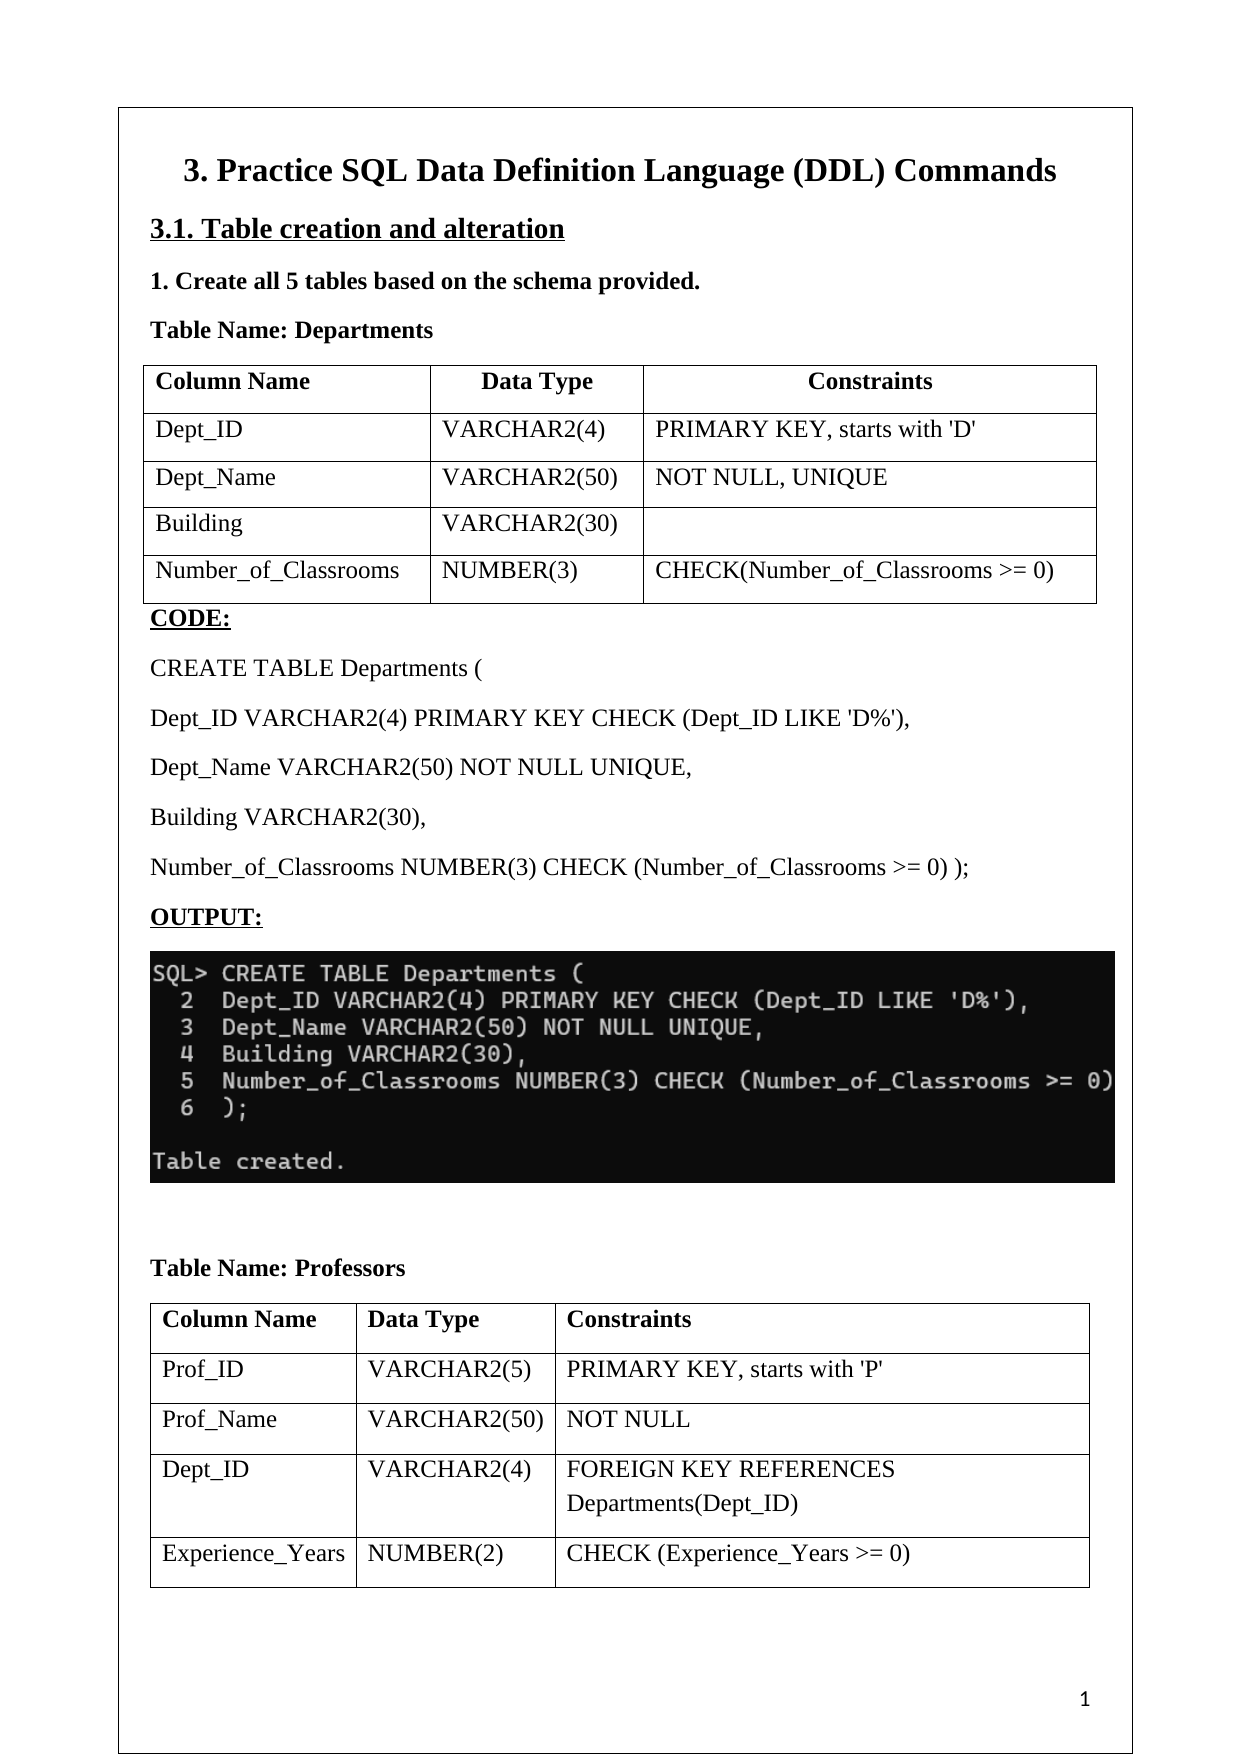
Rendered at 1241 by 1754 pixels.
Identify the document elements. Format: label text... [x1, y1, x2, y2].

table_cell VARCHAR2(50) [431, 462, 643, 507]
table_cell CHECK (Experience_Years >= 0) [556, 1538, 1089, 1587]
table_cell FOREIGN KEY REFERENCES Departments(Dept_ID) [556, 1455, 1089, 1537]
table_header Constraints [556, 1304, 1089, 1353]
text Building VARCHAR2(30), [150, 802, 1090, 831]
table_cell PRIMARY KEY, starts with 'P' [556, 1354, 1089, 1403]
table_header Column Name [144, 366, 430, 413]
table_header Column Name [151, 1304, 356, 1353]
text CREATE TABLE Departments ( [150, 653, 1090, 682]
table_header Data Type [431, 366, 643, 413]
text OUTPUT: [150, 902, 1090, 930]
table_cell VARCHAR2(4) [357, 1455, 555, 1537]
text CODE: [150, 604, 1090, 632]
table_cell PRIMARY KEY, starts with 'D' [644, 414, 1096, 461]
table_cell NOT NULL, UNIQUE [644, 462, 1096, 507]
table_cell Dept_ID [144, 414, 430, 461]
table_header Constraints [644, 366, 1096, 413]
table_cell Dept_Name [144, 462, 430, 507]
table_cell Prof_Name [151, 1404, 356, 1453]
table_cell NOT NULL [556, 1404, 1089, 1453]
table_cell [644, 508, 1096, 554]
table_cell Building [144, 508, 430, 554]
table_cell VARCHAR2(50) [357, 1404, 555, 1453]
table_cell VARCHAR2(5) [357, 1354, 555, 1403]
text 3.1. Table creation and alteration [150, 211, 1090, 244]
table_cell VARCHAR2(4) [431, 414, 643, 461]
text Dept_Name VARCHAR2(50) NOT NULL UNIQUE, [150, 752, 1090, 781]
text 1. Create all 5 tables based on the schema provided. [150, 266, 1090, 295]
table_cell VARCHAR2(30) [431, 508, 643, 554]
table_cell Dept_ID [151, 1455, 356, 1537]
table_cell Number_of_Classrooms [144, 556, 430, 602]
table_cell Experience_Years [151, 1538, 356, 1587]
table_cell Prof_ID [151, 1354, 356, 1403]
text Table Name: Professors [150, 1253, 1090, 1282]
text Number_of_Classrooms NUMBER(3) CHECK (Number_of_Classrooms >= 0) ); [150, 852, 1090, 881]
table_cell CHECK(Number_of_Classrooms >= 0) [644, 556, 1096, 602]
table_cell NUMBER(2) [357, 1538, 555, 1587]
text Dept_ID VARCHAR2(4) PRIMARY KEY CHECK (Dept_ID LIKE 'D%'), [150, 703, 1090, 732]
text Table Name: Departments [150, 316, 1090, 344]
picture [150, 951, 1115, 1183]
text 3. Practice SQL Data Definition Language (DDL) Commands [150, 150, 1090, 188]
table_header Data Type [357, 1304, 555, 1353]
table_cell NUMBER(3) [431, 556, 643, 602]
